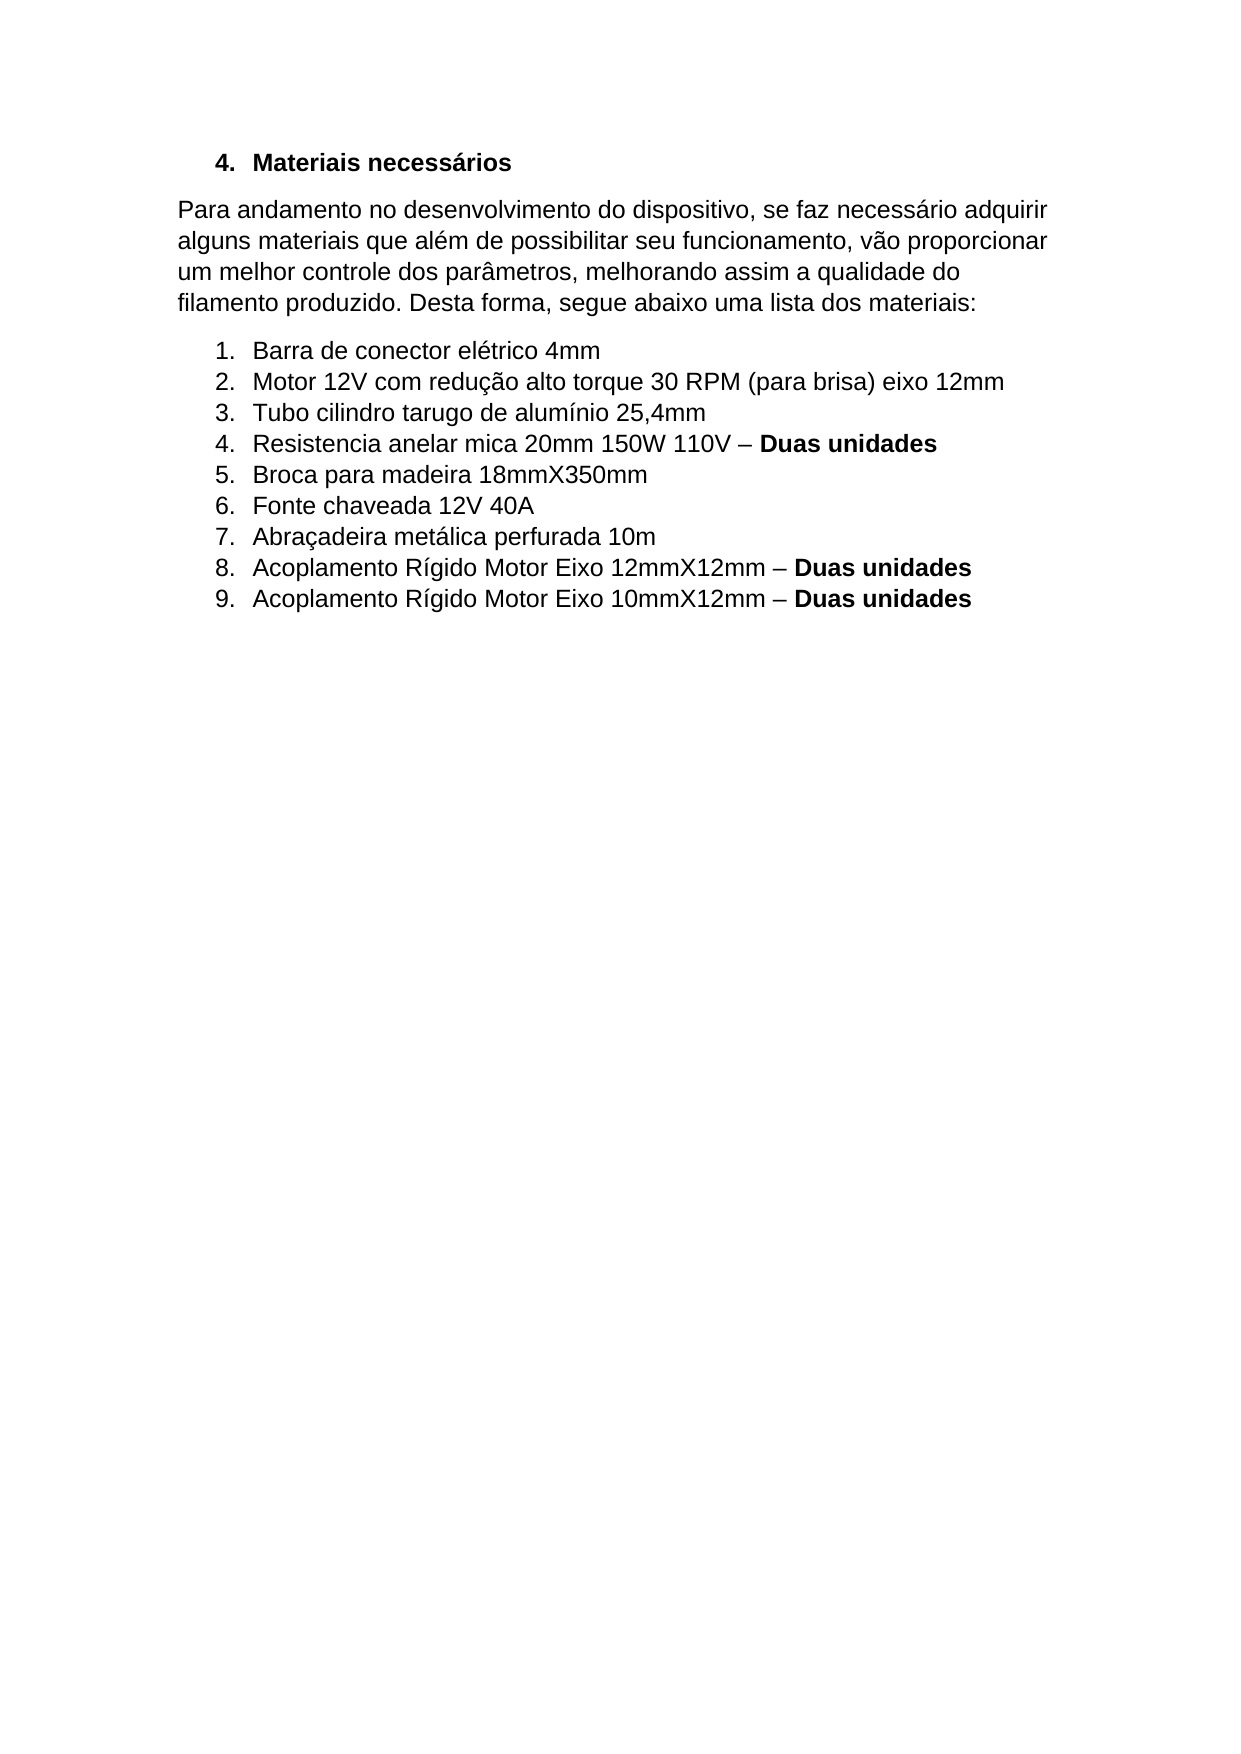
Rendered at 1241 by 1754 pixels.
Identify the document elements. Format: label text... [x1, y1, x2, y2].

text Para andamento no desenvolvimento do dispositivo, se faz necessário adquirir alguns materiais que além de possibilitar seu funcionamento, vão proporcionar um melhor controle dos parâmetros, melhorando assim a qualidade do filamento produzido. Desta forma, segue abaixo uma lista dos materiais: [177, 195, 1063, 317]
list Acoplamento Rígido Motor Eixo 12mmX12mm – Duas unidades [215, 553, 1063, 582]
list Tubo cilindro tarugo de alumínio 25,4mm [215, 398, 1063, 427]
list Broca para madeira 18mmX350mm [215, 460, 1063, 489]
list Materiais necessários [215, 148, 1063, 176]
list Acoplamento Rígido Motor Eixo 10mmX12mm – Duas unidades [215, 584, 1063, 613]
list Resistencia anelar mica 20mm 150W 110V – Duas unidades [215, 429, 1063, 458]
list Fonte chaveada 12V 40A [215, 491, 1063, 520]
list Abraçadeira metálica perfurada 10m [215, 522, 1063, 551]
list Motor 12V com redução alto torque 30 RPM (para brisa) eixo 12mm [215, 367, 1063, 396]
list Barra de conector elétrico 4mm [215, 336, 1063, 365]
